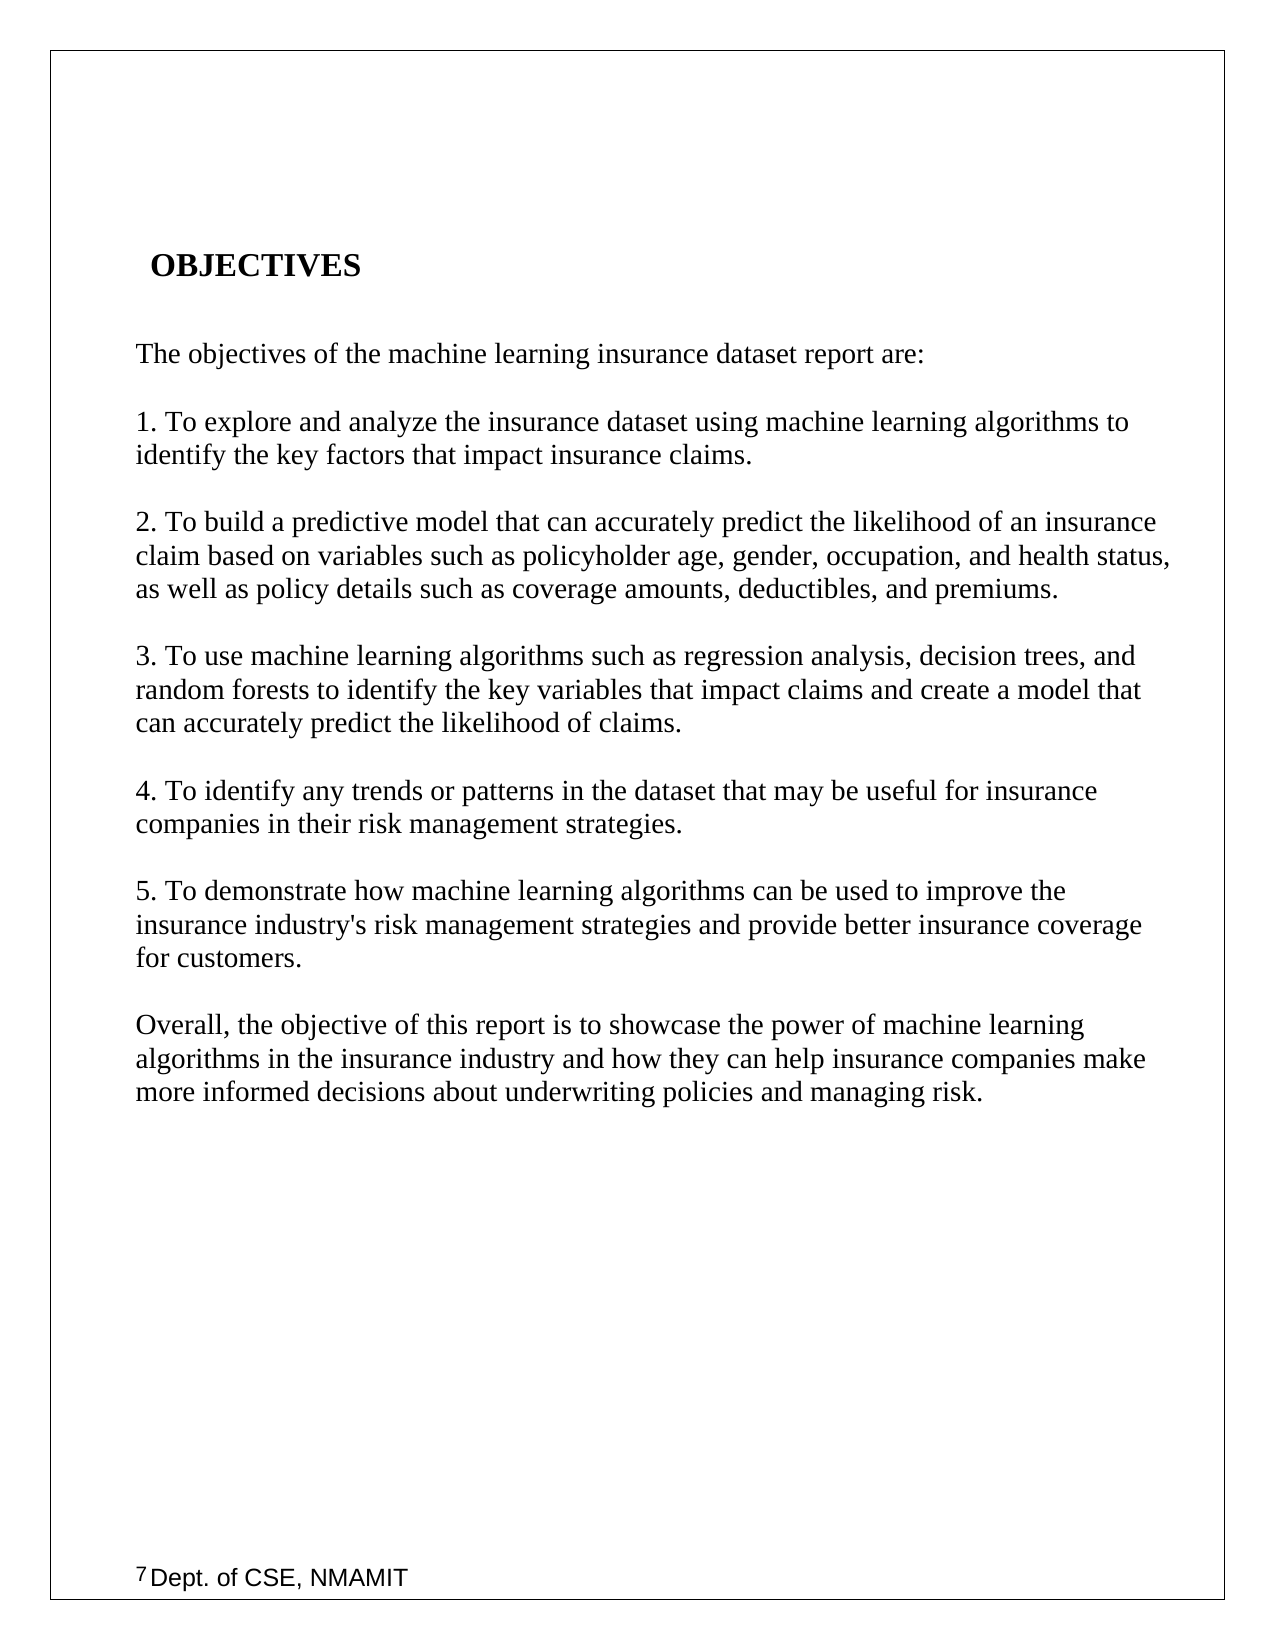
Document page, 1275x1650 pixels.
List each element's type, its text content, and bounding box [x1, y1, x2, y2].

text 1. To explore and analyze the insurance dataset using machine learning algorithms to identify the key factors that impact insurance claims. [135, 404, 1183, 471]
text Overall, the objective of this report is to showcase the power of machine learning algorithms in the insurance industry and how they can help insurance companies make more informed decisions about underwriting policies and managing risk. [135, 1007, 1183, 1108]
text The objectives of the machine learning insurance dataset report are: [135, 337, 1183, 370]
text 4. To identify any trends or patterns in the dataset that may be useful for insurance companies in their risk management strategies. [135, 773, 1183, 840]
text 3. To use machine learning algorithms such as regression analysis, decision trees, and random forests to identify the key variables that impact claims and create a model that can accurately predict the likelihood of claims. [135, 638, 1183, 739]
text 5. To demonstrate how machine learning algorithms can be used to improve the insurance industry's risk management strategies and provide better insurance coverage for customers. [135, 873, 1183, 974]
text 2. To build a predictive model that can accurately predict the likelihood of an insurance claim based on variables such as policyholder age, gender, occupation, and health status, as well as policy details such as coverage amounts, deductibles, and premiums. [135, 504, 1183, 605]
subtitle OBJECTIVES [150, 246, 1183, 284]
